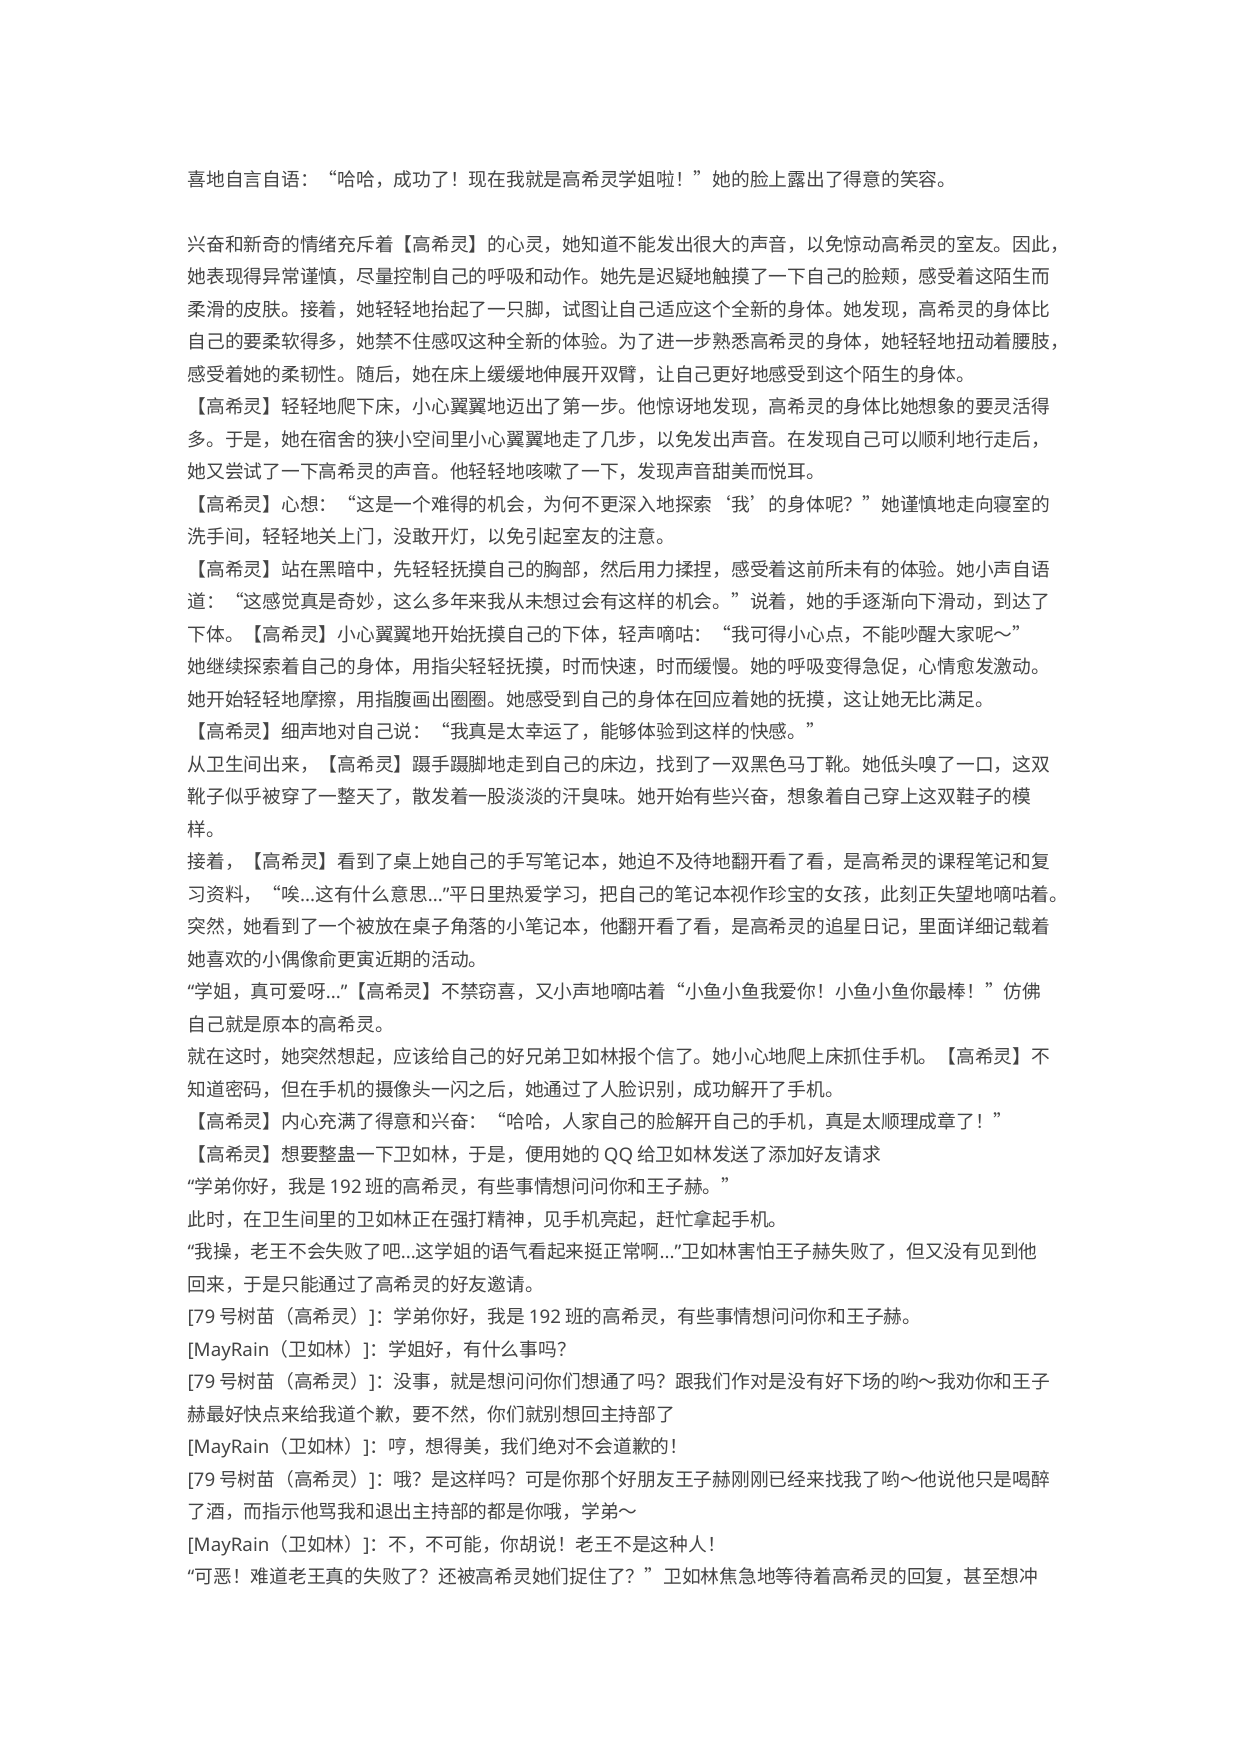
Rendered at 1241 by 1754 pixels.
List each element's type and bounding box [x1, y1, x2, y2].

text [187, 162, 1053, 1592]
